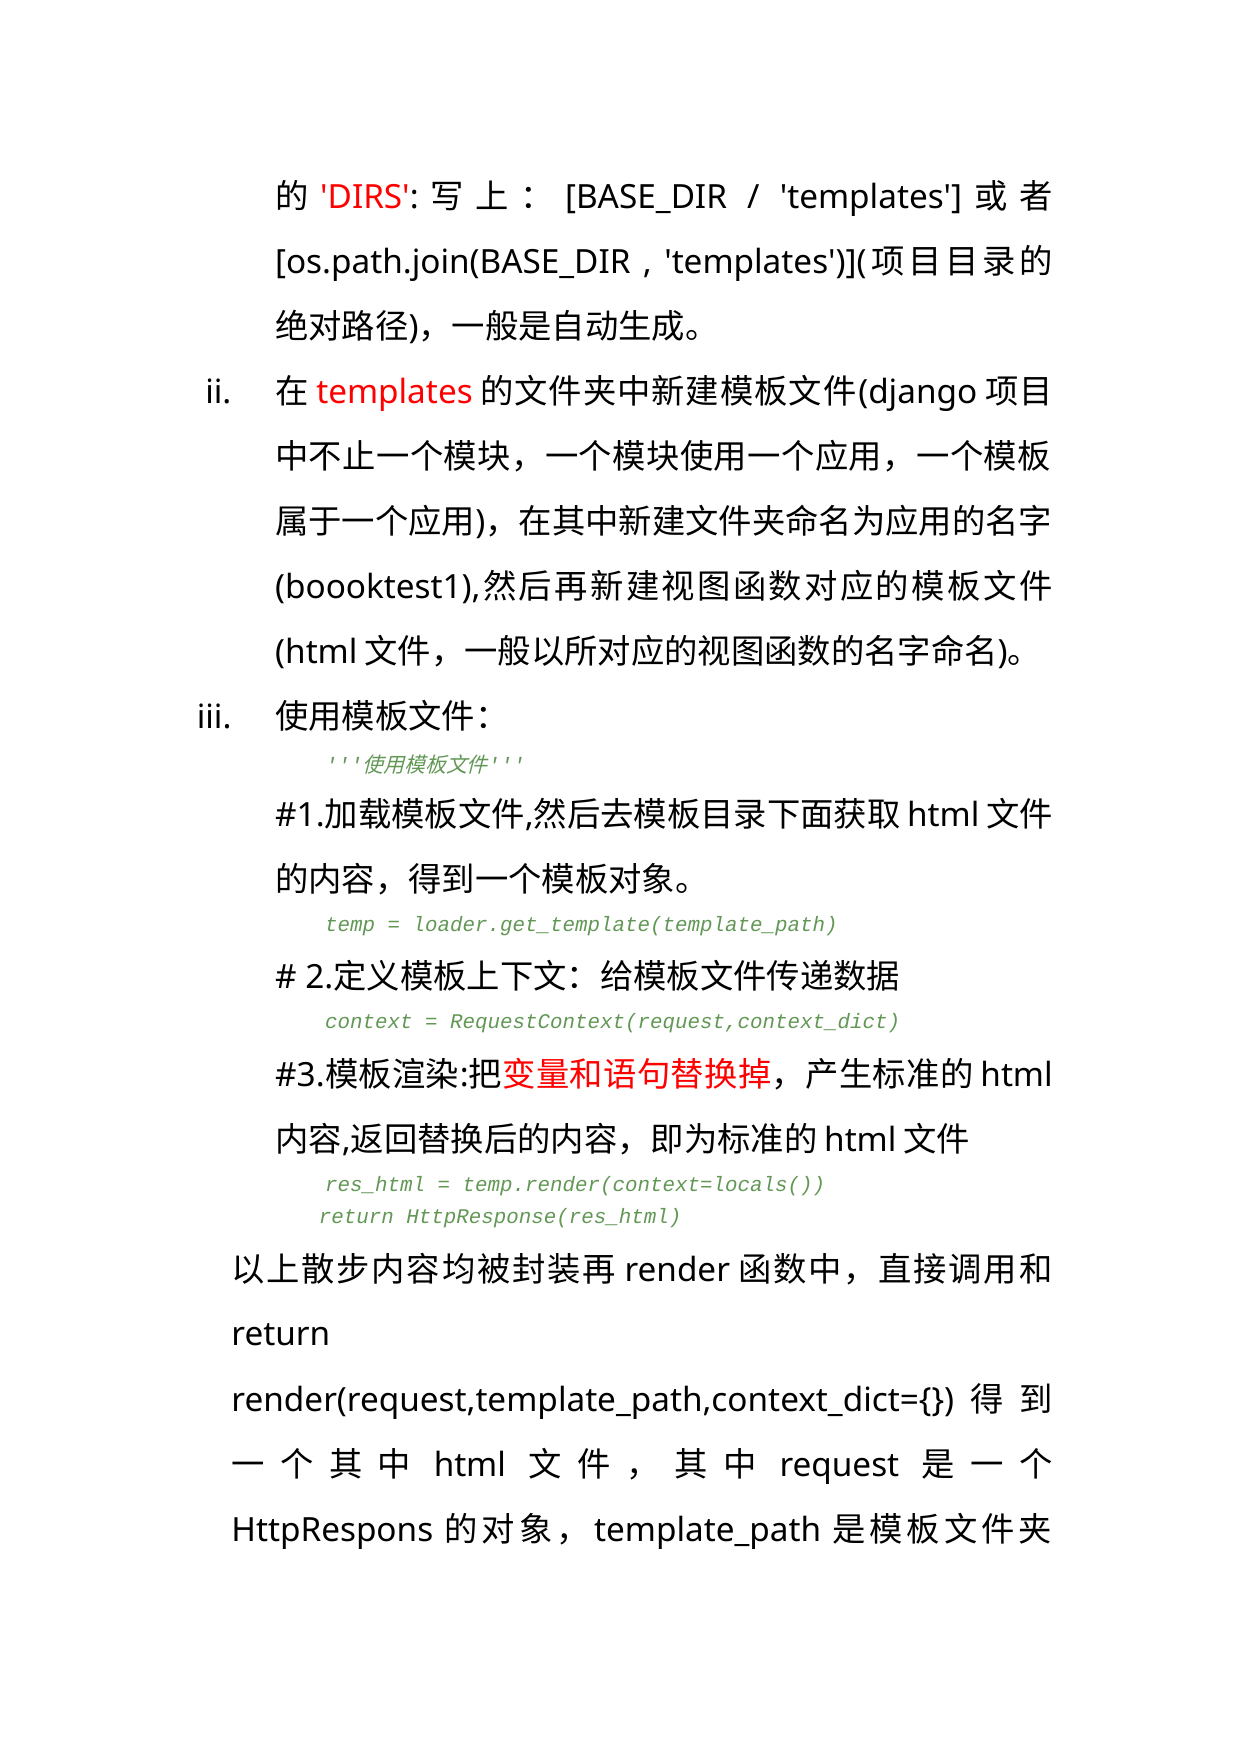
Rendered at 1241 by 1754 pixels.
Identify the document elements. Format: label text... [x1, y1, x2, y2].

text '''使用模板文件''' [275, 747, 1053, 779]
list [231, 162, 1053, 357]
text res_html = temp.render(context=locals()) [275, 1169, 1053, 1202]
list #3.模板渲染:把变量和语句替换掉，产生标准的html内容,返回替换后的内容，即为标准的html文件 [275, 1039, 1053, 1169]
text return HttpResponse(res_html) [275, 1202, 1053, 1234]
text temp = loader.get_template(template_path) [275, 909, 1053, 942]
list #1.加载模板文件,然后去模板目录下面获取html文件的内容，得到一个模板对象。 [275, 779, 1053, 909]
list # 2.定义模板上下文：给模板文件传递数据 [275, 942, 1053, 1007]
text context = RequestContext(request,context_dict) [275, 1007, 1053, 1039]
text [231, 1234, 1053, 1559]
list 在templates的文件夹中新建模板文件(django项目中不止一个模块，一个模块使用一个应用，一个模板属于一个应用)，在其中新建文件夹命名为应用的名字(boooktest1),然后再新建视图函数对应的模板文件(html文件，一般以所对应的视图函数的名字命名)。 [231, 357, 1053, 682]
list 使用模板文件： [231, 682, 1053, 747]
